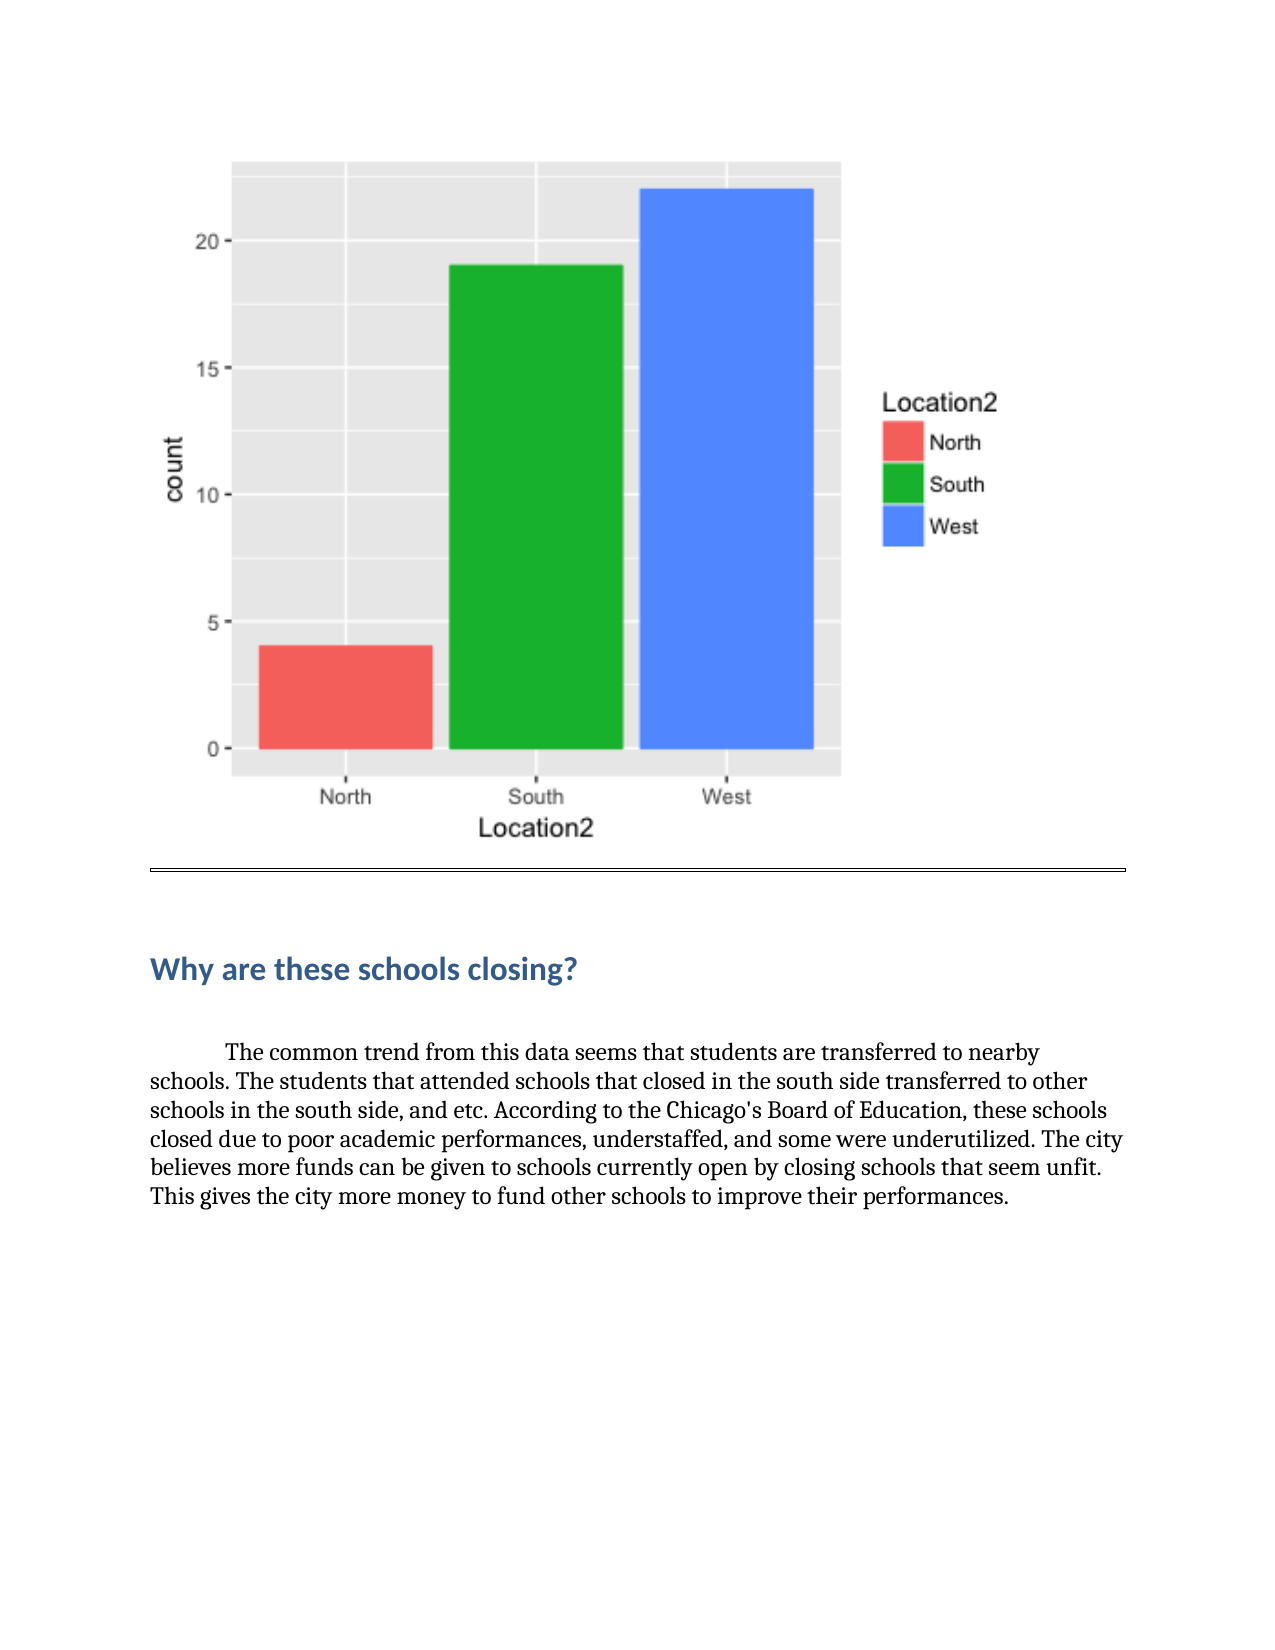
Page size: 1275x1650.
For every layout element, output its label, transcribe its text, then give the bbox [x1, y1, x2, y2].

subtitle Why are these schools closing? [150, 947, 1125, 988]
subtitle The common trend from this data seems that students are transferred to nearby schools. The students that attended schools that closed in the south side transferred to other schools in the south side, and etc. According to the Chicago's Board of Education, these schools closed due to poor academic performances, understaffed, and some were underutilized. The city believes more funds can be given to schools currently open by closing schools that seem unfit. This gives the city more money to fund other schools to improve their performances. [150, 1038, 1125, 1211]
picture [150, 150, 1025, 850]
